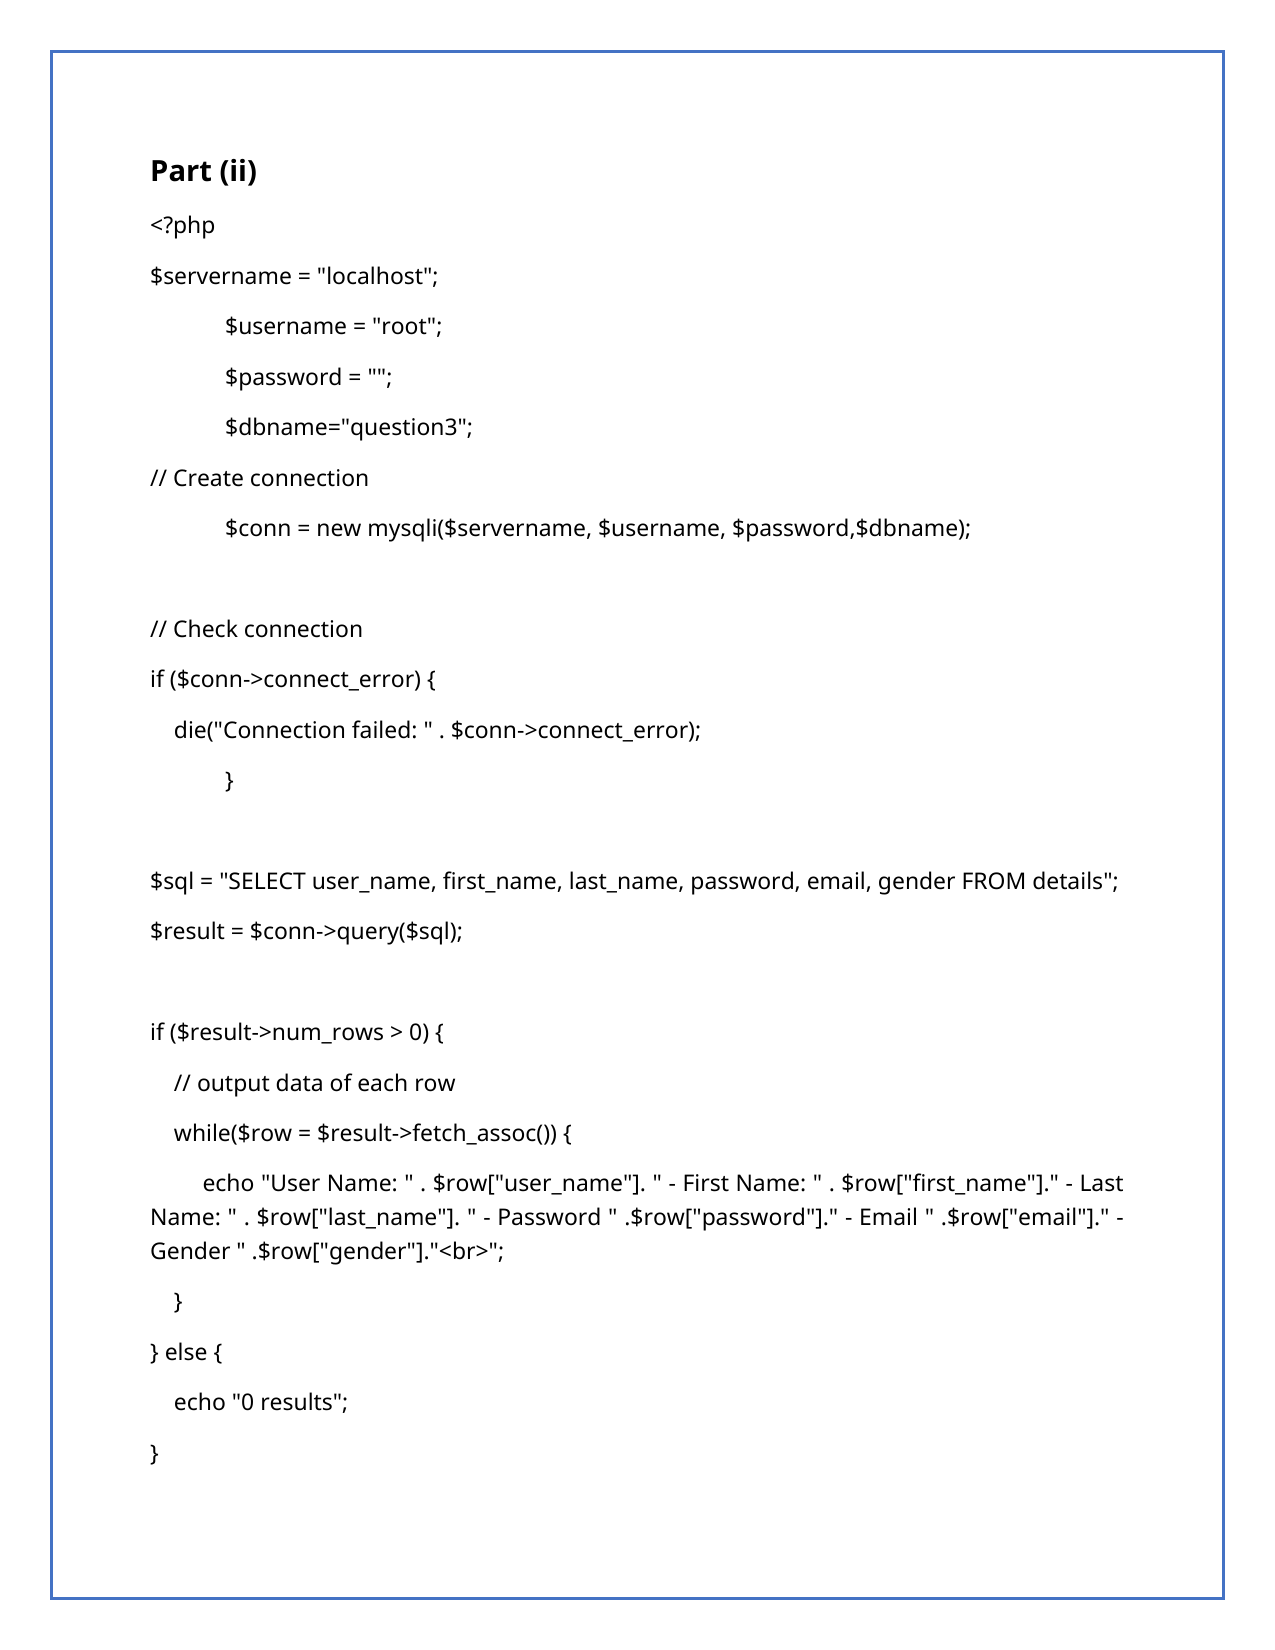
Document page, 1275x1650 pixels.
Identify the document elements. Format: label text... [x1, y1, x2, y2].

text } [150, 1285, 1125, 1317]
text $result = $conn->query($sql); [150, 915, 1125, 947]
text if ($conn->connect_error) { [150, 663, 1125, 694]
text // output data of each row [150, 1067, 1125, 1098]
text $sql = "SELECT user_name, first_name, last_name, password, email, gender FROM details"; [150, 865, 1125, 896]
text // Check connection [150, 613, 1125, 644]
text // Create connection [150, 462, 1125, 493]
text $servername = "localhost"; [150, 260, 1125, 291]
text Part (ii) [150, 150, 1125, 190]
text <?php [150, 209, 1125, 241]
text } [150, 1437, 1125, 1468]
text $conn = new mysqli($servername, $username, $password,$dbname); [150, 512, 1125, 543]
text $password = ""; [150, 361, 1125, 392]
text echo "0 results"; [150, 1386, 1125, 1417]
text $username = "root"; [150, 310, 1125, 342]
text die("Connection failed: " . $conn->connect_error); [150, 714, 1125, 745]
text while($row = $result->fetch_assoc()) { [150, 1117, 1125, 1148]
text if ($result->num_rows > 0) { [150, 1016, 1125, 1047]
text echo "User Name: " . $row["user_name"]. " - First Name: " . $row["first_name"]." - Last Name: " . $row["last_name"]. " - Password " .$row["password"]." - Email " .$row["email"]." - Gender " .$row["gender"]."<br>"; [150, 1167, 1125, 1266]
text } [150, 764, 1125, 795]
text } else { [150, 1336, 1125, 1367]
text $dbname="question3"; [150, 411, 1125, 442]
